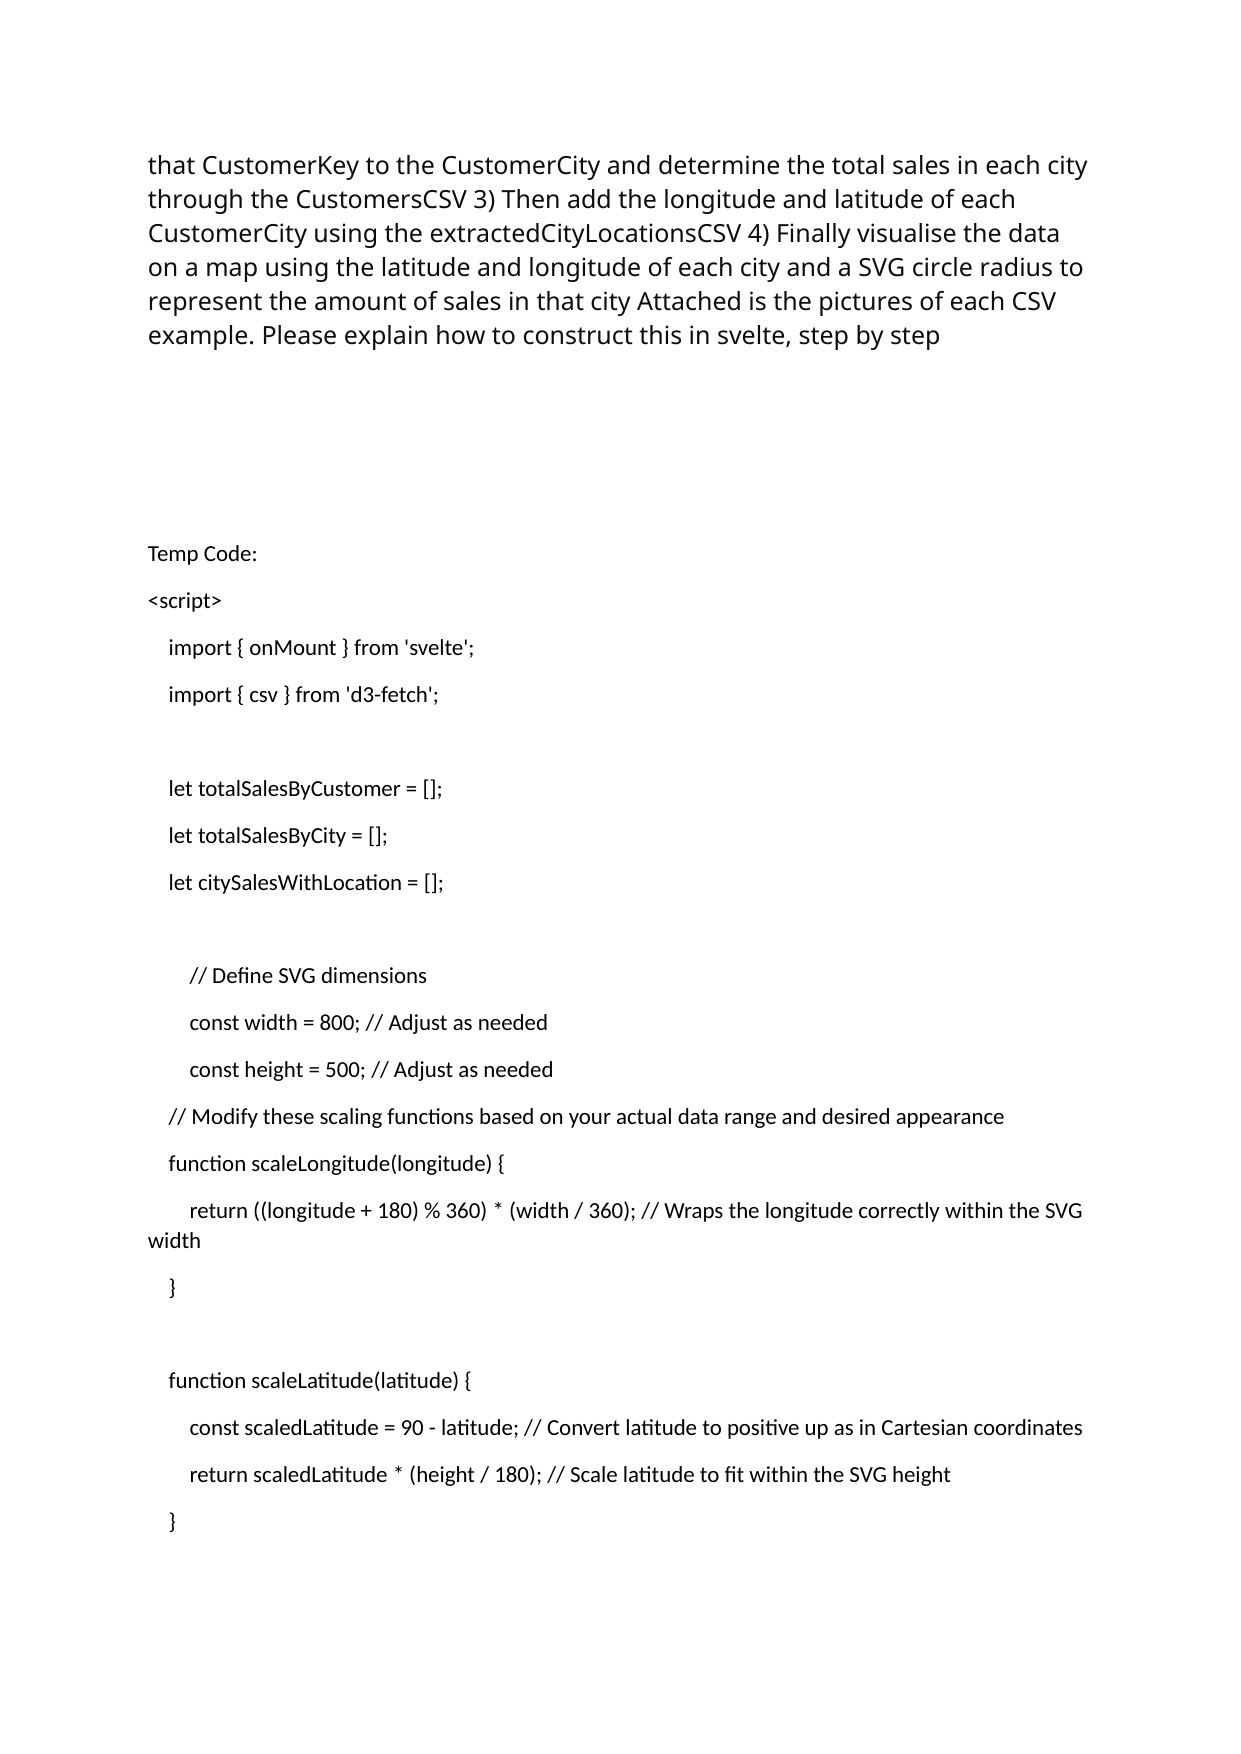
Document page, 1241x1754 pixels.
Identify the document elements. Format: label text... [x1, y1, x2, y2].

text return scaledLatitude * (height / 180); // Scale latitude to fit within the SVG height [148, 1460, 1093, 1488]
text let citySalesWithLocation = []; [148, 868, 1093, 896]
text function scaleLatitude(latitude) { [148, 1367, 1093, 1394]
text <script> [148, 586, 1093, 614]
text import { onMount } from 'svelte'; [148, 633, 1093, 661]
text let totalSalesByCustomer = []; [148, 774, 1093, 802]
text const scaledLatitude = 90 - latitude; // Convert latitude to positive up as in Cartesian coordinates [148, 1413, 1093, 1441]
text } [148, 1507, 1093, 1535]
text // Define SVG dimensions [148, 961, 1093, 989]
text import { csv } from 'd3-fetch'; [148, 680, 1093, 708]
text } [148, 1273, 1093, 1301]
text function scaleLongitude(longitude) { [148, 1149, 1093, 1177]
text Temp Code: [148, 539, 1093, 567]
text let totalSalesByCity = []; [148, 821, 1093, 849]
text const width = 800; // Adjust as needed [148, 1008, 1093, 1036]
text return ((longitude + 180) % 360) * (width / 360); // Wraps the longitude correctly within the SVG width [148, 1196, 1093, 1254]
text const height = 500; // Adjust as needed [148, 1055, 1093, 1083]
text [148, 148, 1093, 352]
text // Modify these scaling functions based on your actual data range and desired appearance [148, 1102, 1093, 1130]
